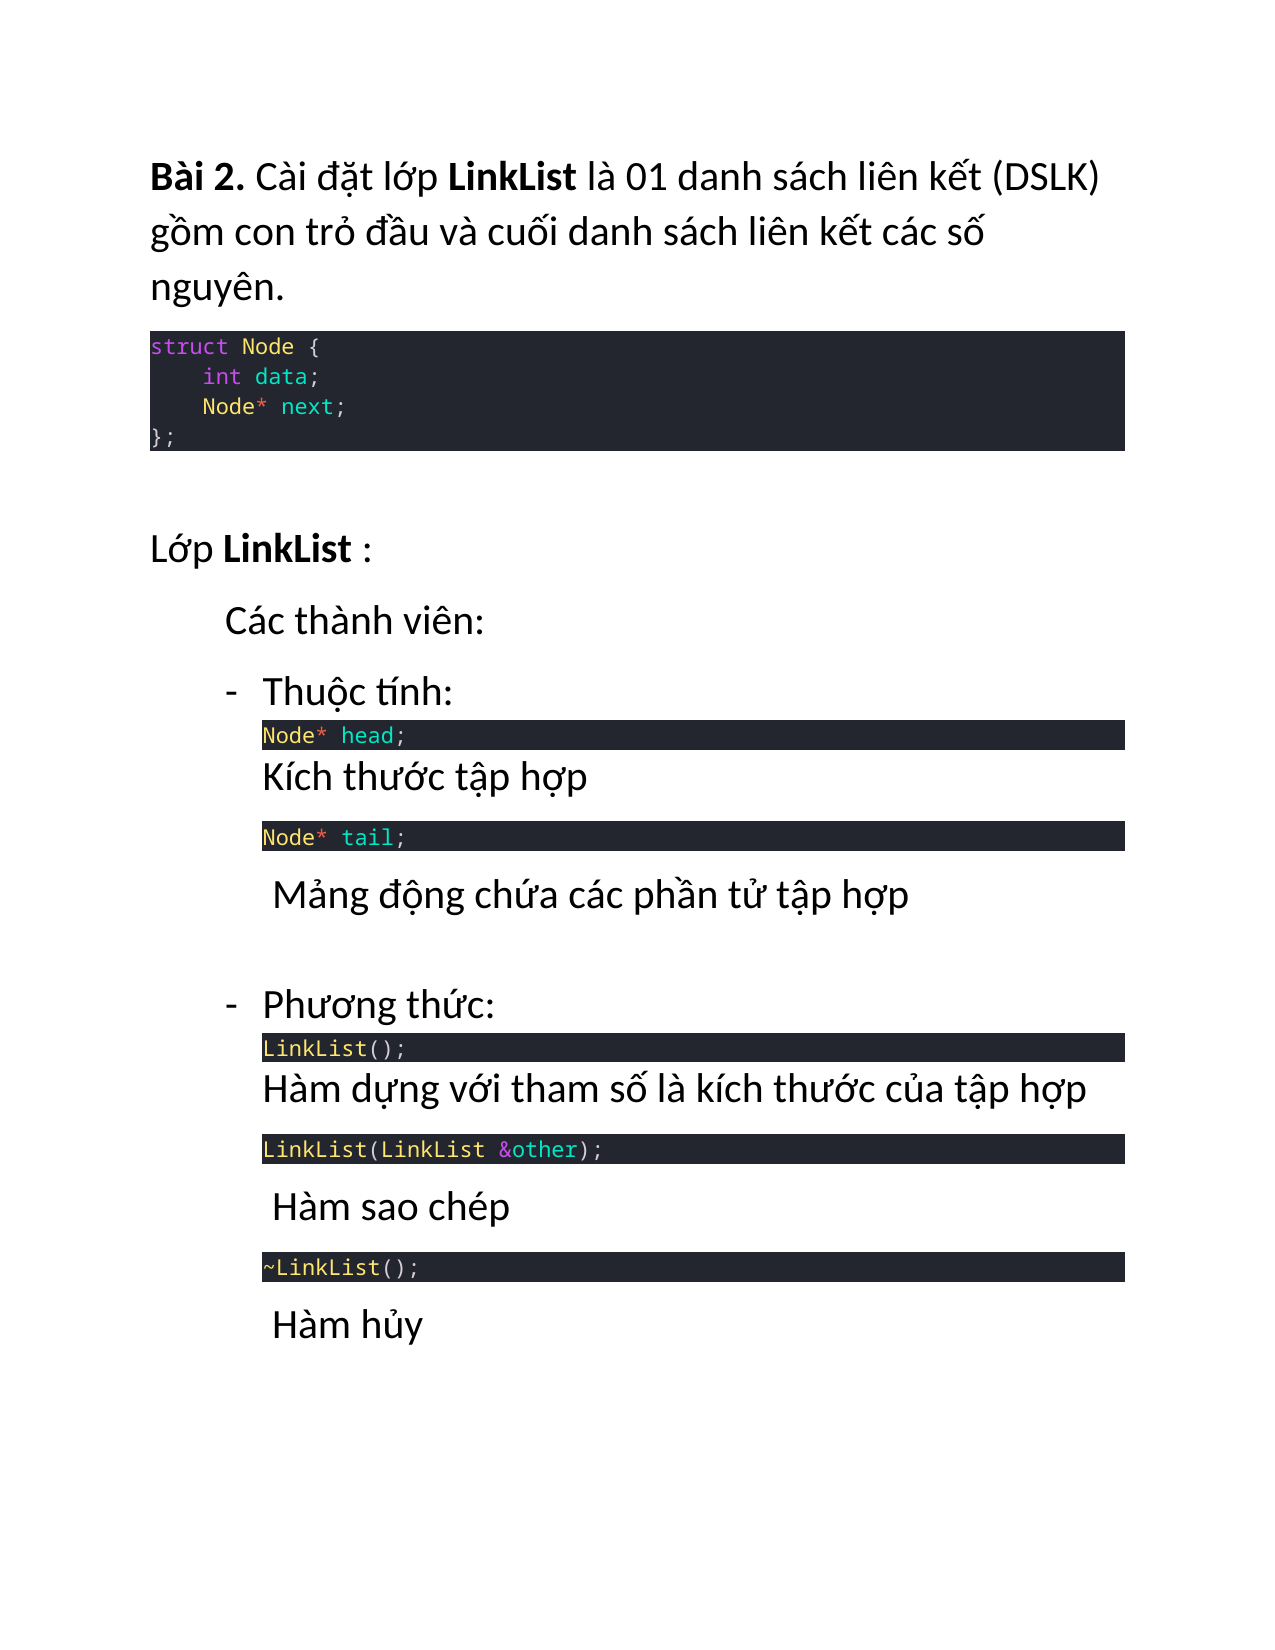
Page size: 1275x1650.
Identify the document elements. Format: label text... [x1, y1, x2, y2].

text Các thành viên: [150, 594, 1125, 644]
list Hàm hủy [262, 1298, 1125, 1349]
list Thuộc tính: [225, 665, 1125, 716]
text ~LinkList(); [262, 1252, 1125, 1282]
list Hàm dựng với tham số là kích thước của tập hợp [262, 1062, 1125, 1113]
text int data; [150, 361, 1125, 391]
list Mảng động chứa các phần tử tập hợp [262, 868, 1125, 919]
text Bài 2. Cài đặt lớp LinkList là 01 danh sách liên kết (DSLK) gồm con trỏ đầu và cuối danh sách liên kết các số nguyên. [150, 150, 1125, 311]
text LinkList(LinkList &other); [262, 1134, 1125, 1164]
list LinkList(); [262, 1033, 1125, 1062]
text Node* tail; [262, 821, 1125, 851]
text struct Node { [150, 331, 1125, 361]
list Kích thước tập hợp [262, 750, 1125, 801]
text Node* next; [150, 391, 1125, 421]
list Phương thức: [225, 978, 1125, 1028]
text }; [150, 421, 1125, 451]
list Node* head; [262, 720, 1125, 750]
text Lớp LinkList : [150, 522, 1125, 573]
list Hàm sao chép [262, 1180, 1125, 1231]
